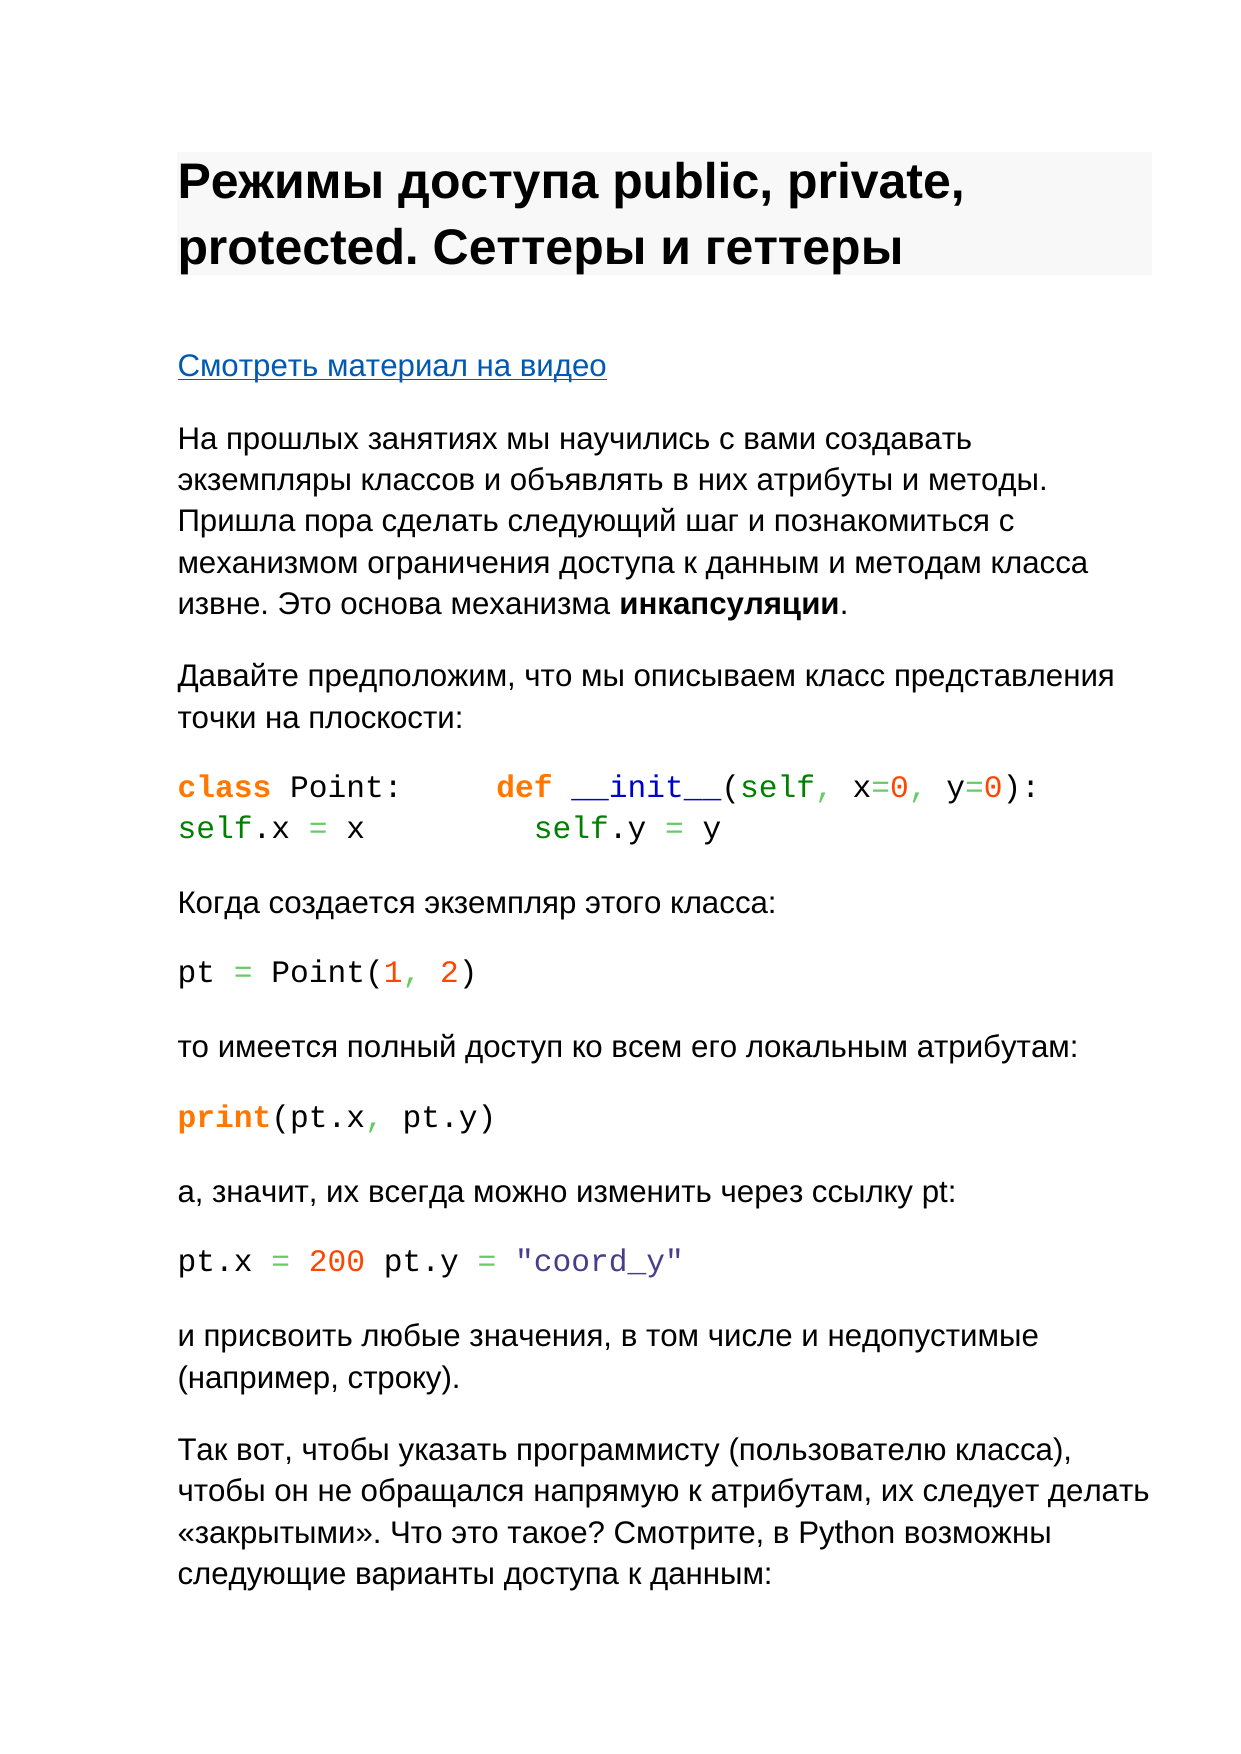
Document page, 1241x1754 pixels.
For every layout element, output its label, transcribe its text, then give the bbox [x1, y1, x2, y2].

text class Point: def __init__(self, x=0, y=0): self.x = x self.y = y [177, 771, 1152, 847]
text На прошлых занятиях мы научились с вами создавать экземпляры классов и объявлять в них атрибуты и методы. Пришла пора сделать следующий шаг и познакомиться с механизмом ограничения доступа к данным и методам класса извне. Это основа механизма инкапсуляции. [177, 420, 1152, 621]
text а, значит, их всегда можно изменить через ссылку pt: [177, 1173, 1152, 1209]
text Так вот, чтобы указать программисту (пользователю класса), чтобы он не обращался напрямую к атрибутам, их следует делать «закрытыми». Что это такое? Смотрите, в Python возможны следующие варианты доступа к данным: [177, 1431, 1152, 1591]
text Смотреть материал на видео [177, 347, 1152, 383]
text Когда создается экземпляр этого класса: [177, 884, 1152, 920]
subtitle Режимы доступа public, private, protected. Сеттеры и геттеры [177, 152, 1152, 275]
text print(pt.x, pt.y) [177, 1101, 1152, 1136]
text и присвоить любые значения, в том числе и недопустимые (например, строку). [177, 1317, 1152, 1394]
text pt = Point(1, 2) [177, 956, 1152, 992]
text Давайте предположим, что мы описываем класс представления точки на плоскости: [177, 657, 1152, 735]
text pt.x = 200 pt.y = "coord_y" [177, 1245, 1152, 1281]
text то имеется полный доступ ко всем его локальным атрибутам: [177, 1028, 1152, 1064]
